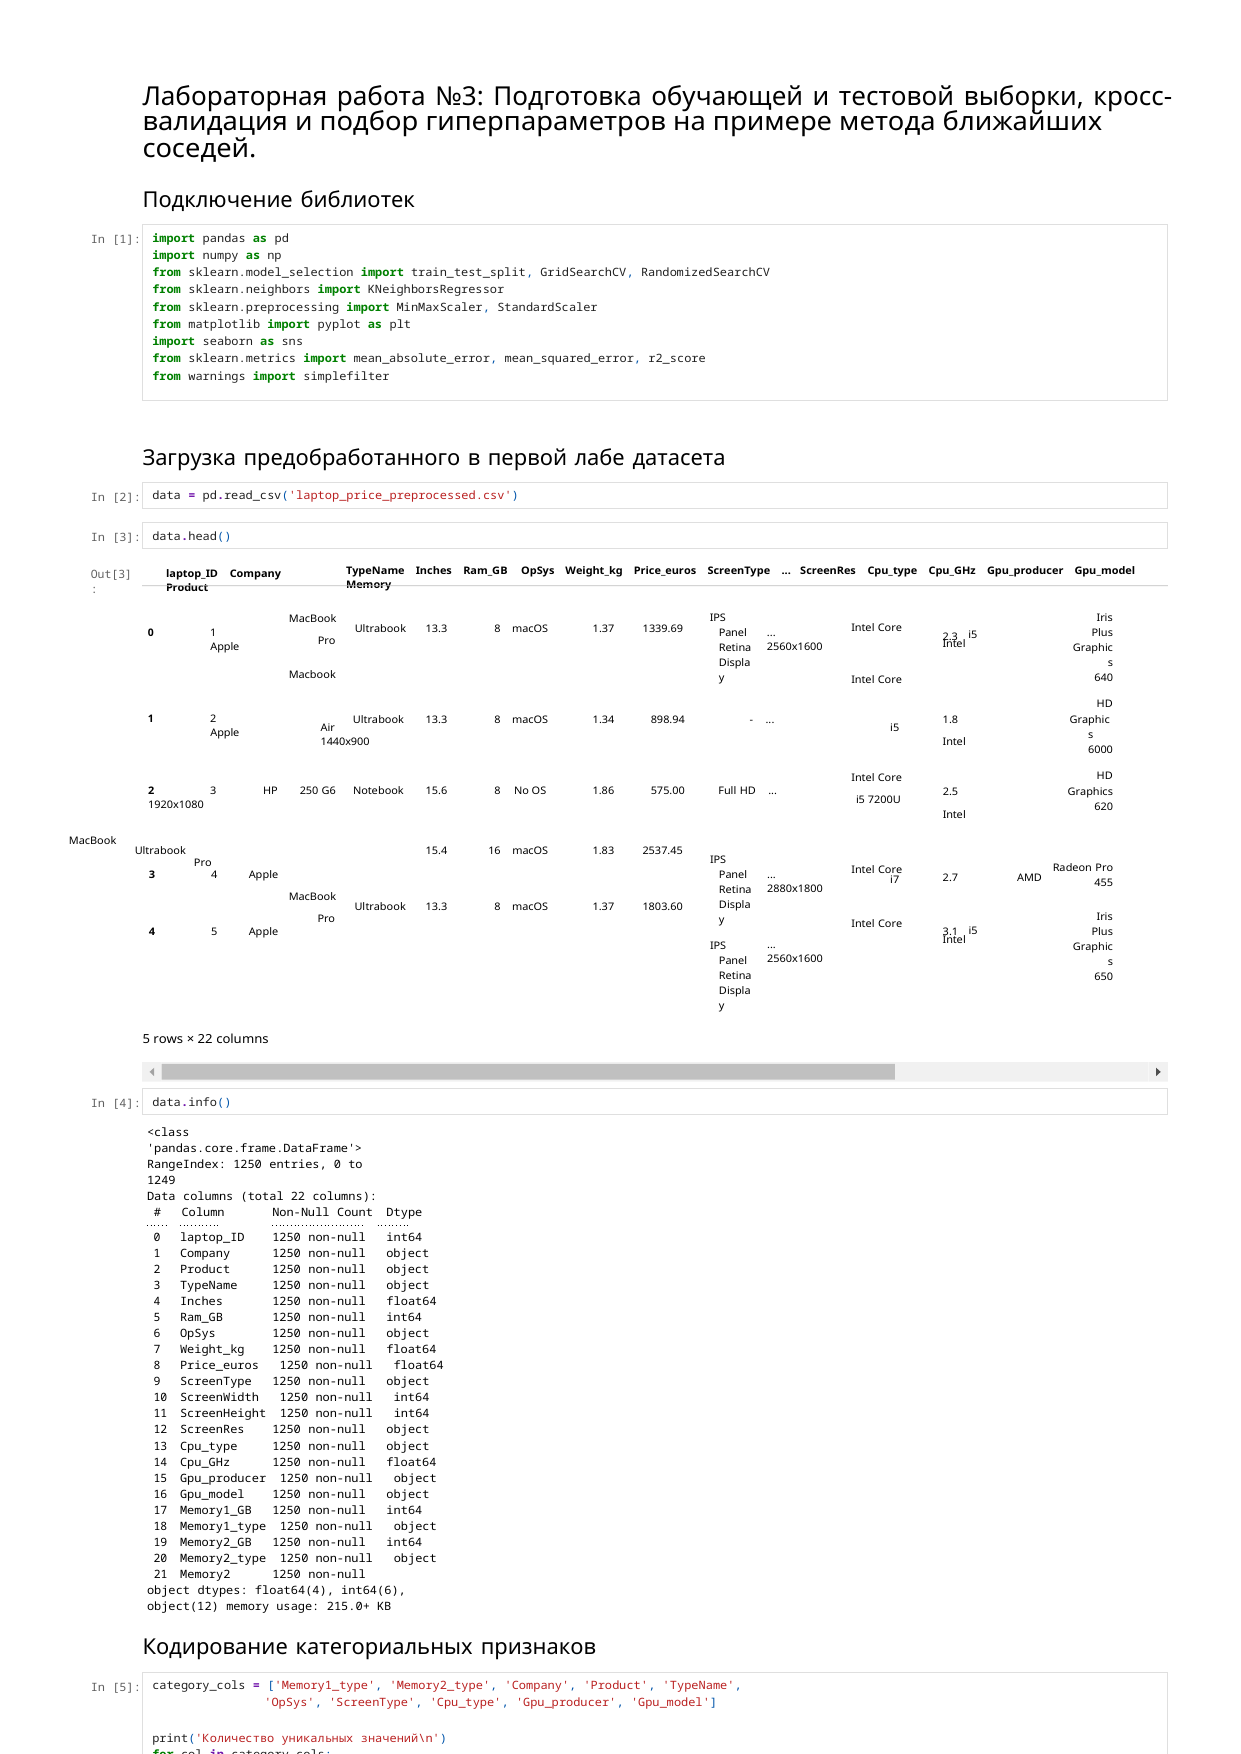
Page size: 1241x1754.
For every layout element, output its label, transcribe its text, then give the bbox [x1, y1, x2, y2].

text MacBook Ultrabook 13.3 8 macOS 1.37 1339.69 [289, 618, 683, 636]
text Intel Core 3.1 Intel i5 [851, 915, 1042, 946]
text HD [1094, 768, 1114, 782]
subtitle Подключение библиотек [142, 184, 1180, 214]
text Air Ultrabook 13.3 8 macOS 1.34 898.94 - ... 1440x900 [320, 712, 839, 749]
text Iris Plus Graphics [1069, 909, 1113, 968]
text HD [1094, 696, 1114, 711]
text 455 [1046, 875, 1113, 889]
text IPS Panel Retina Display [710, 938, 754, 1012]
text MacBook Ultrabook 15.4 16 macOS 1.83 2537.45 [69, 840, 683, 858]
list Weight_kg 1250 non-null float64 [153, 1341, 1180, 1357]
list Ram_GB 1250 non-null int64 [153, 1309, 1180, 1325]
list 1 Apple [148, 625, 277, 653]
list Product 1250 non-null object [153, 1261, 1180, 1277]
list Company 1250 non-null object [153, 1245, 1180, 1261]
list TypeName 1250 non-null object [153, 1277, 1180, 1293]
text MacBook Ultrabook 13.3 8 macOS 1.37 1803.60 [288, 896, 683, 914]
text In [3]: [91, 529, 142, 545]
list ScreenWidth 1250 non-null int64 [153, 1389, 1180, 1405]
text In [2]: [91, 489, 142, 504]
list OpSys 1250 non-null object [153, 1325, 1180, 1341]
text TypeName Inches Ram_GB OpSys Weight_kg Price_euros ScreenType ... ScreenRes Cpu_type Cpu_GHz Gpu_producer Gpu_model Memory [346, 563, 1180, 592]
subtitle Загрузка предобработанного в первой лабе датасета [142, 441, 1180, 471]
list Memory2_GB 1250 non-null int64 [153, 1534, 1180, 1549]
text ... 2560x1600 [767, 937, 839, 965]
list ScreenRes 1250 non-null object [153, 1422, 1180, 1437]
text Лабораторная работа №3: Подготовка обучающей и тестовой выборки, кросс- валидация и подбор гиперпараметров на примере метода ближайших соседей. [142, 84, 1178, 165]
list Memory2 1250 non-null object dtypes: float64(4), int64(6), object(12) memory usage: 215.0+ KB [147, 1566, 418, 1614]
text Graphics 6000 [1069, 712, 1114, 756]
text In [3]: [143, 529, 1167, 545]
text laptop_ID Company Product [166, 566, 334, 585]
text In [4]: [91, 1095, 142, 1111]
text i5 7200U 2.5 Intel [856, 784, 1042, 821]
subtitle Кодирование категориальных признаков [142, 1631, 1180, 1661]
text Iris Plus Graphics [1069, 611, 1113, 670]
list ScreenHeight 1250 non-null int64 [153, 1406, 1180, 1421]
list Cpu_type 1250 non-null object [153, 1438, 1180, 1453]
list Price_euros 1250 non-null float64 [153, 1357, 1180, 1373]
list laptop_ID 1250 non-null int64 [153, 1223, 1180, 1245]
text # Column Non-Null Count Dtype [153, 1204, 1180, 1220]
text IPS Panel Retina Display [710, 852, 754, 927]
text Radeon Pro [1046, 860, 1113, 874]
text Graphics [1046, 784, 1113, 798]
list Memory1_type 1250 non-null object [153, 1518, 1180, 1533]
text ... 2560x1600 [767, 625, 838, 654]
text IPS Panel Retina Display [709, 611, 754, 685]
text 650 [1046, 969, 1113, 983]
list ScreenType 1250 non-null object [153, 1373, 1180, 1389]
list 2 Apple [148, 711, 277, 739]
text In [5]: [91, 1679, 142, 1694]
text In [1]: [143, 231, 1167, 246]
text Intel Core 2.7 AMD i7 [851, 861, 1042, 886]
text 620 [1046, 799, 1113, 813]
list Memory2_type 1250 non-null object [153, 1550, 1180, 1566]
text In [5]: [143, 1679, 1167, 1694]
text i5 1.8 Intel [890, 712, 1042, 749]
text Out[3]: [91, 566, 137, 597]
text In [4]: [143, 1095, 1167, 1111]
list Inches 1250 non-null float64 [153, 1293, 1180, 1309]
list Gpu_model 1250 non-null object [153, 1486, 1180, 1501]
text Intel Core 2.3 Intel i5 [851, 619, 1042, 650]
list Memory1_GB 1250 non-null int64 [153, 1502, 1180, 1517]
text Data columns (total 22 columns): [147, 1188, 1180, 1204]
text 640 [1046, 671, 1113, 684]
list Cpu_GHz 1250 non-null float64 [153, 1454, 1180, 1469]
text 2 3 HP 250 G6 Notebook 15.6 8 No OS 1.86 575.00 Full HD ... 1920x1080 [148, 783, 839, 812]
text ... 2880x1800 [767, 867, 839, 895]
text In [1]: [91, 231, 142, 246]
text 5 rows × 22 columns [142, 1030, 1180, 1047]
list Gpu_producer 1250 non-null object [153, 1470, 1180, 1485]
text In [2]: [143, 489, 1167, 504]
text <class 'pandas.core.frame.DataFrame'> RangeIndex: 1250 entries, 0 to 1249 [147, 1124, 394, 1188]
